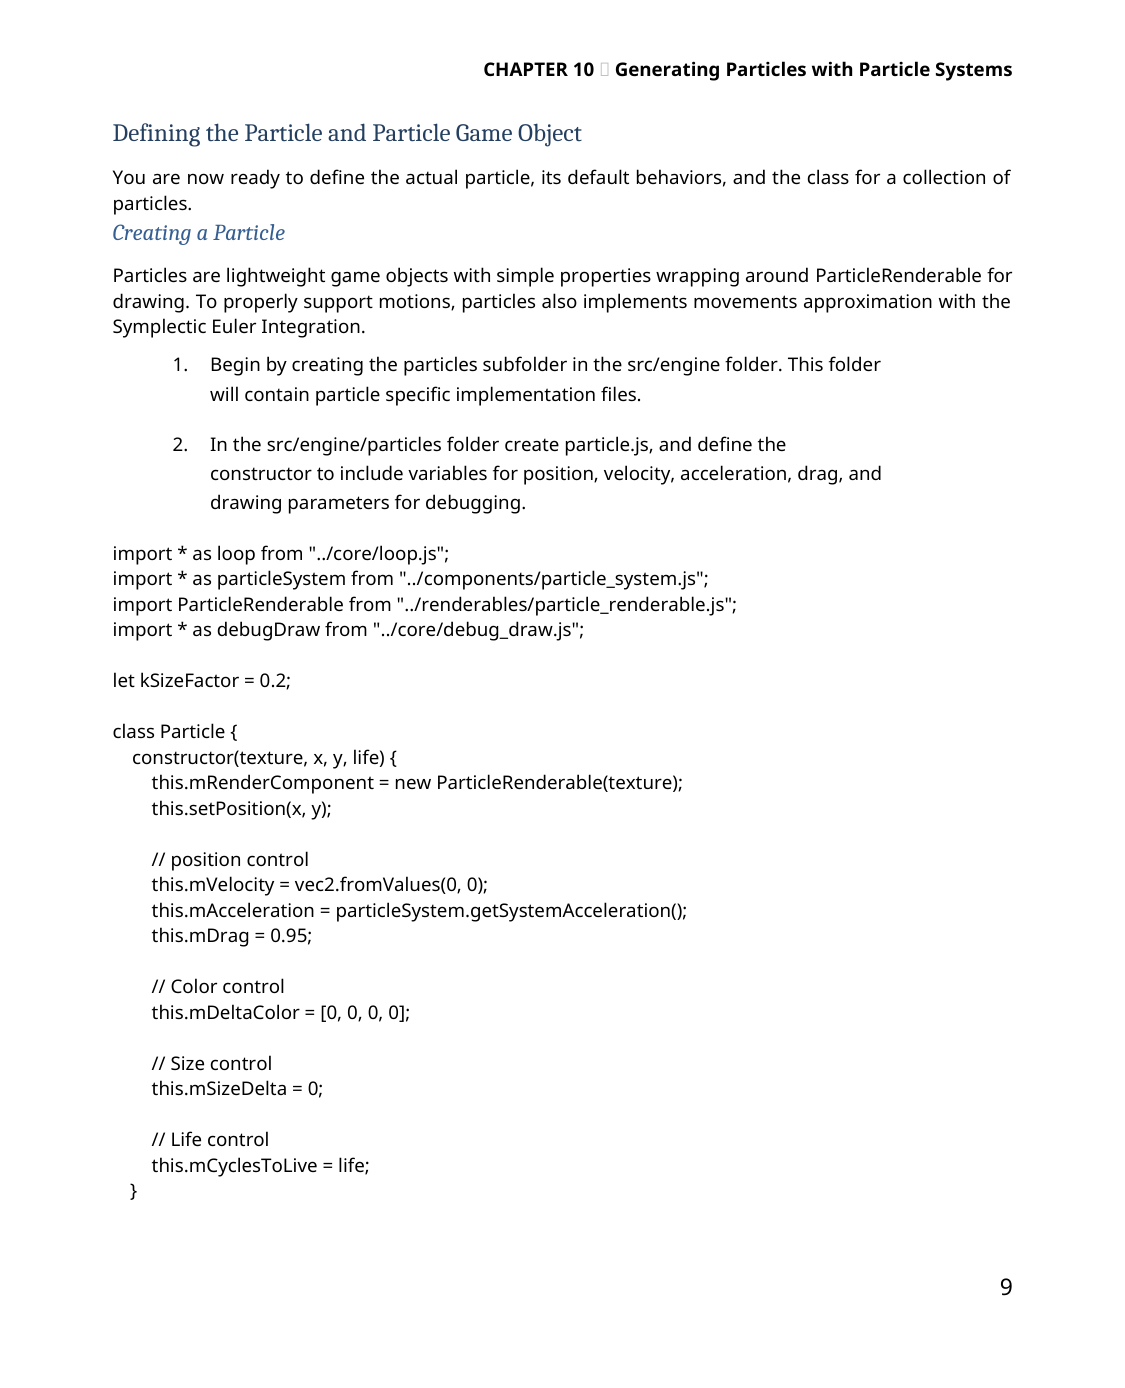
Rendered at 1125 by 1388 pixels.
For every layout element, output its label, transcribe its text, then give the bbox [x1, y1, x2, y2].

list Begin by creating the particles subfolder in the src/engine folder. This folder will contain particle specific implementation files. [172, 352, 892, 407]
text // Size control [112, 1050, 1012, 1076]
text this.mSizeDelta = 0; [112, 1076, 1012, 1101]
text this.mDeltaColor = [0, 0, 0, 0]; [112, 999, 1012, 1025]
text import ParticleRenderable from "../renderables/particle_renderable.js"; [112, 591, 1012, 616]
text // Color control [112, 974, 1012, 999]
text this.mRenderComponent = new ParticleRenderable(texture); [112, 769, 1012, 795]
text this.mVelocity = vec2.fromValues(0, 0); [112, 872, 1012, 897]
text import * as particleSystem from "../components/particle_system.js"; [112, 565, 1012, 591]
text this.mAcceleration = particleSystem.getSystemAcceleration(); [112, 897, 1012, 923]
text You are now ready to define the actual particle, its default behaviors, and the class for a collection of particles. [112, 165, 1012, 216]
text this.setPosition(x, y); [112, 795, 1012, 821]
text constructor(texture, x, y, life) { [112, 744, 1012, 769]
list In the src/engine/particles folder create particle.js, and define the constructor to include variables for position, velocity, acceleration, drag, and drawing parameters for debugging. [172, 431, 892, 515]
text let kSizeFactor = 0.2; [112, 667, 1012, 693]
text this.mDrag = 0.95; [112, 923, 1012, 948]
text import * as loop from "../core/loop.js"; [112, 540, 1012, 565]
text this.mCyclesToLive = life; [112, 1152, 1012, 1178]
text } [112, 1178, 1012, 1203]
text Particles are lightweight game objects with simple properties wrapping around ParticleRenderable for drawing. To properly support motions, particles also implements movements approximation with the Symplectic Euler Integration. [112, 263, 1012, 339]
subtitle Creating a Particle [112, 220, 1012, 246]
text import * as debugDraw from "../core/debug_draw.js"; [112, 616, 1012, 642]
text class Particle { [112, 718, 1012, 744]
text // position control [112, 846, 1012, 872]
subtitle Defining the Particle and Particle Game Object [112, 119, 1012, 148]
text // Life control [112, 1127, 1012, 1152]
